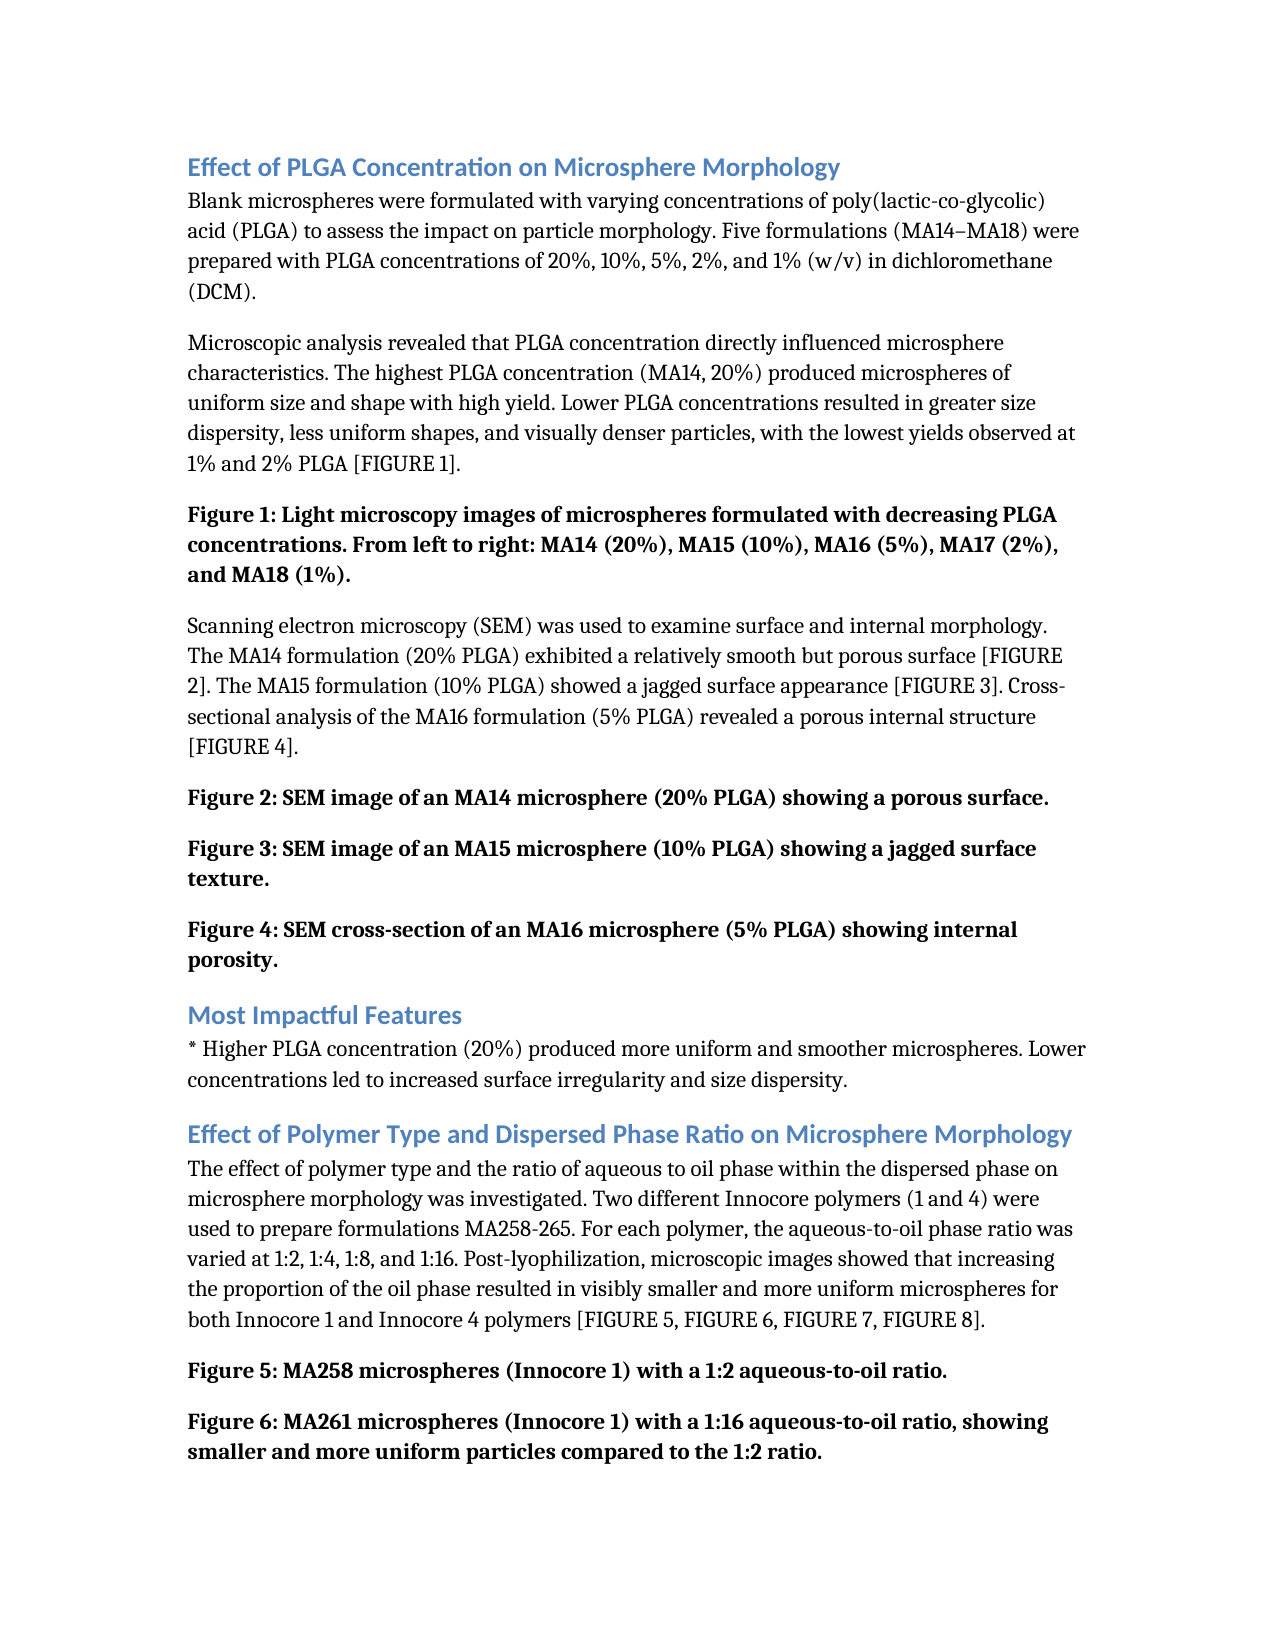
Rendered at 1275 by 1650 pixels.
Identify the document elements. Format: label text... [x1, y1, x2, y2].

text Figure 2: SEM image of an MA14 microsphere (20% PLGA) showing a porous surface. [187, 785, 1087, 811]
text Figure 3: SEM image of an MA15 microsphere (10% PLGA) showing a jagged surface texture. [187, 836, 1087, 892]
text Scanning electron microscopy (SEM) was used to examine surface and internal morphology. The MA14 formulation (20% PLGA) exhibited a relatively smooth but porous surface [FIGURE 2]. The MA15 formulation (10% PLGA) showed a jagged surface appearance [FIGURE 3]. Cross-sectional analysis of the MA16 formulation (5% PLGA) revealed a porous internal structure [FIGURE 4]. [187, 613, 1087, 760]
subtitle Effect of PLGA Concentration on Microsphere Morphology [187, 150, 1087, 183]
subtitle Effect of Polymer Type and Dispersed Phase Ratio on Microsphere Morphology [187, 1117, 1087, 1151]
text Figure 5: MA258 microspheres (Innocore 1) with a 1:2 aqueous-to-oil ratio. [187, 1357, 1087, 1384]
text Figure 6: MA261 microspheres (Innocore 1) with a 1:16 aqueous-to-oil ratio, showing smaller and more uniform particles compared to the 1:2 ratio. [187, 1408, 1087, 1465]
text Blank microspheres were formulated with varying concentrations of poly(lactic-co-glycolic) acid (PLGA) to assess the impact on particle morphology. Five formulations (MA14–MA18) were prepared with PLGA concentrations of 20%, 10%, 5%, 2%, and 1% (w/v) in dichloromethane (DCM). [187, 188, 1087, 305]
subtitle Most Impactful Features [187, 998, 1087, 1031]
text Microscopic analysis revealed that PLGA concentration directly influenced microsphere characteristics. The highest PLGA concentration (MA14, 20%) produced microspheres of uniform size and shape with high yield. Lower PLGA concentrations resulted in greater size dispersity, less uniform shapes, and visually denser particles, with the lowest yields observed at 1% and 2% PLGA [FIGURE 1]. [187, 329, 1087, 477]
text Figure 4: SEM cross-section of an MA16 microsphere (5% PLGA) showing internal porosity. [187, 917, 1087, 974]
text The effect of polymer type and the ratio of aqueous to oil phase within the dispersed phase on microsphere morphology was investigated. Two different Innocore polymers (1 and 4) were used to prepare formulations MA258-265. For each polymer, the aqueous-to-oil phase ratio was varied at 1:2, 1:4, 1:8, and 1:16. Post-lyophilization, microscopic images showed that increasing the proportion of the oil phase resulted in visibly smaller and more uniform microspheres for both Innocore 1 and Innocore 4 polymers [FIGURE 5, FIGURE 6, FIGURE 7, FIGURE 8]. [187, 1155, 1087, 1333]
text * Higher PLGA concentration (20%) produced more uniform and smoother microspheres. Lower concentrations led to increased surface irregularity and size dispersity. [187, 1036, 1087, 1093]
text Figure 1: Light microscopy images of microspheres formulated with decreasing PLGA concentrations. From left to right: MA14 (20%), MA15 (10%), MA16 (5%), MA17 (2%), and MA18 (1%). [187, 501, 1087, 588]
